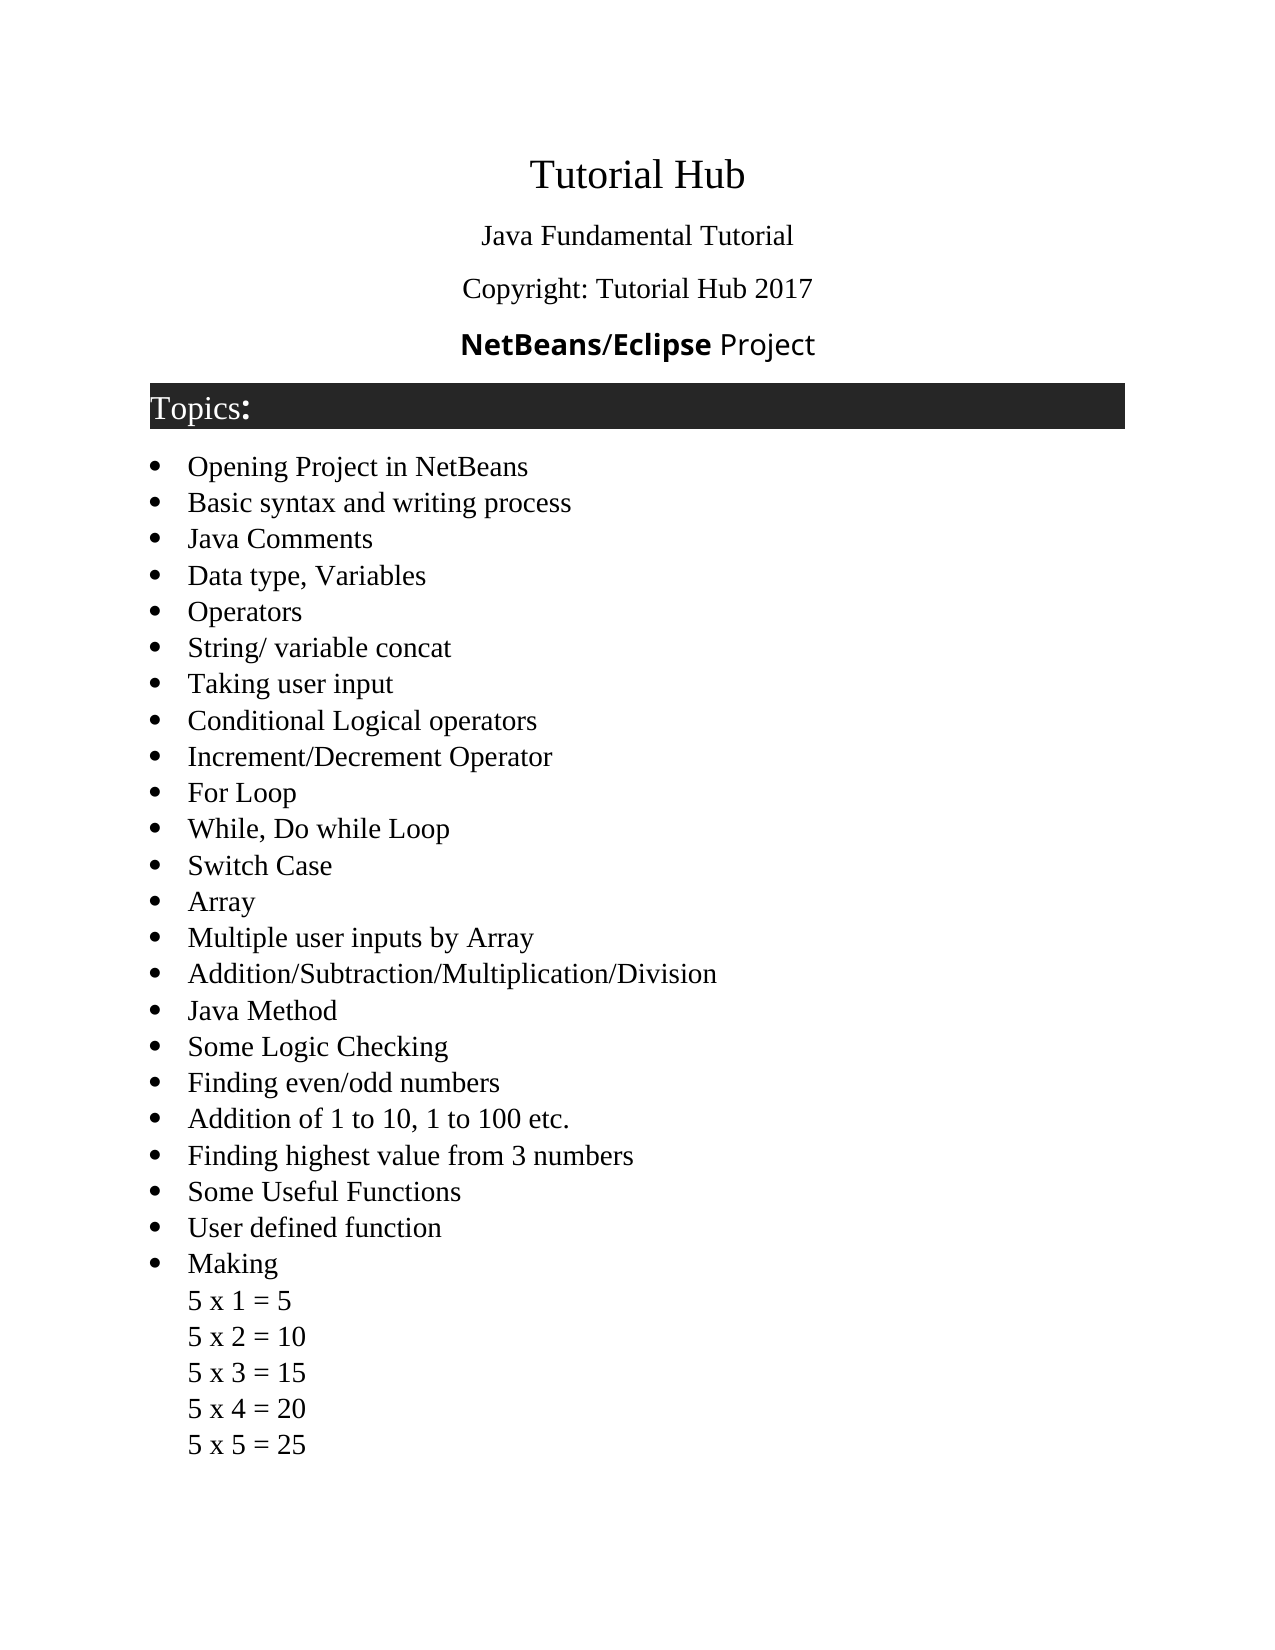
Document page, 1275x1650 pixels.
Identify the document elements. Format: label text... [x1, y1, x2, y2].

text NetBeans/Eclipse Project [150, 324, 1125, 364]
text Topics: [150, 383, 1125, 429]
list Switch Case [150, 848, 1125, 881]
text Copyright: Tutorial Hub 2017 [150, 271, 1125, 305]
list 5 x 3 = 15 [187, 1355, 1125, 1389]
list Increment/Decrement Operator [150, 739, 1125, 773]
list String/ variable concat [150, 630, 1125, 664]
list Addition/Subtraction/Multiplication/Division [150, 957, 1125, 990]
list Taking user input [150, 667, 1125, 700]
list Conditional Logical operators [150, 703, 1125, 736]
list Finding even/odd numbers [150, 1065, 1125, 1099]
list Operators [150, 594, 1125, 628]
list Basic syntax and writing process [150, 485, 1125, 519]
list 5 x 5 = 25 [187, 1427, 1125, 1461]
list Java Method [150, 993, 1125, 1026]
list Java Comments [150, 522, 1125, 555]
list Addition of 1 to 10, 1 to 100 etc. [150, 1102, 1125, 1135]
list Opening Project in NetBeans [150, 449, 1125, 483]
list 5 x 2 = 10 [187, 1319, 1125, 1352]
text Java Fundamental Tutorial [150, 218, 1125, 252]
list Data type, Variables [150, 558, 1125, 591]
list For Loop [150, 775, 1125, 809]
list 5 x 1 = 5 [187, 1283, 1125, 1316]
list 5 x 4 = 20 [187, 1391, 1125, 1425]
list Array [150, 884, 1125, 918]
list Finding highest value from 3 numbers [150, 1138, 1125, 1171]
list Some Logic Checking [150, 1029, 1125, 1063]
list Multiple user inputs by Array [150, 920, 1125, 954]
list User defined function [150, 1210, 1125, 1244]
text Tutorial Hub [150, 150, 1125, 198]
list Making [150, 1247, 1125, 1280]
list While, Do while Loop [150, 812, 1125, 845]
list Some Useful Functions [150, 1174, 1125, 1208]
